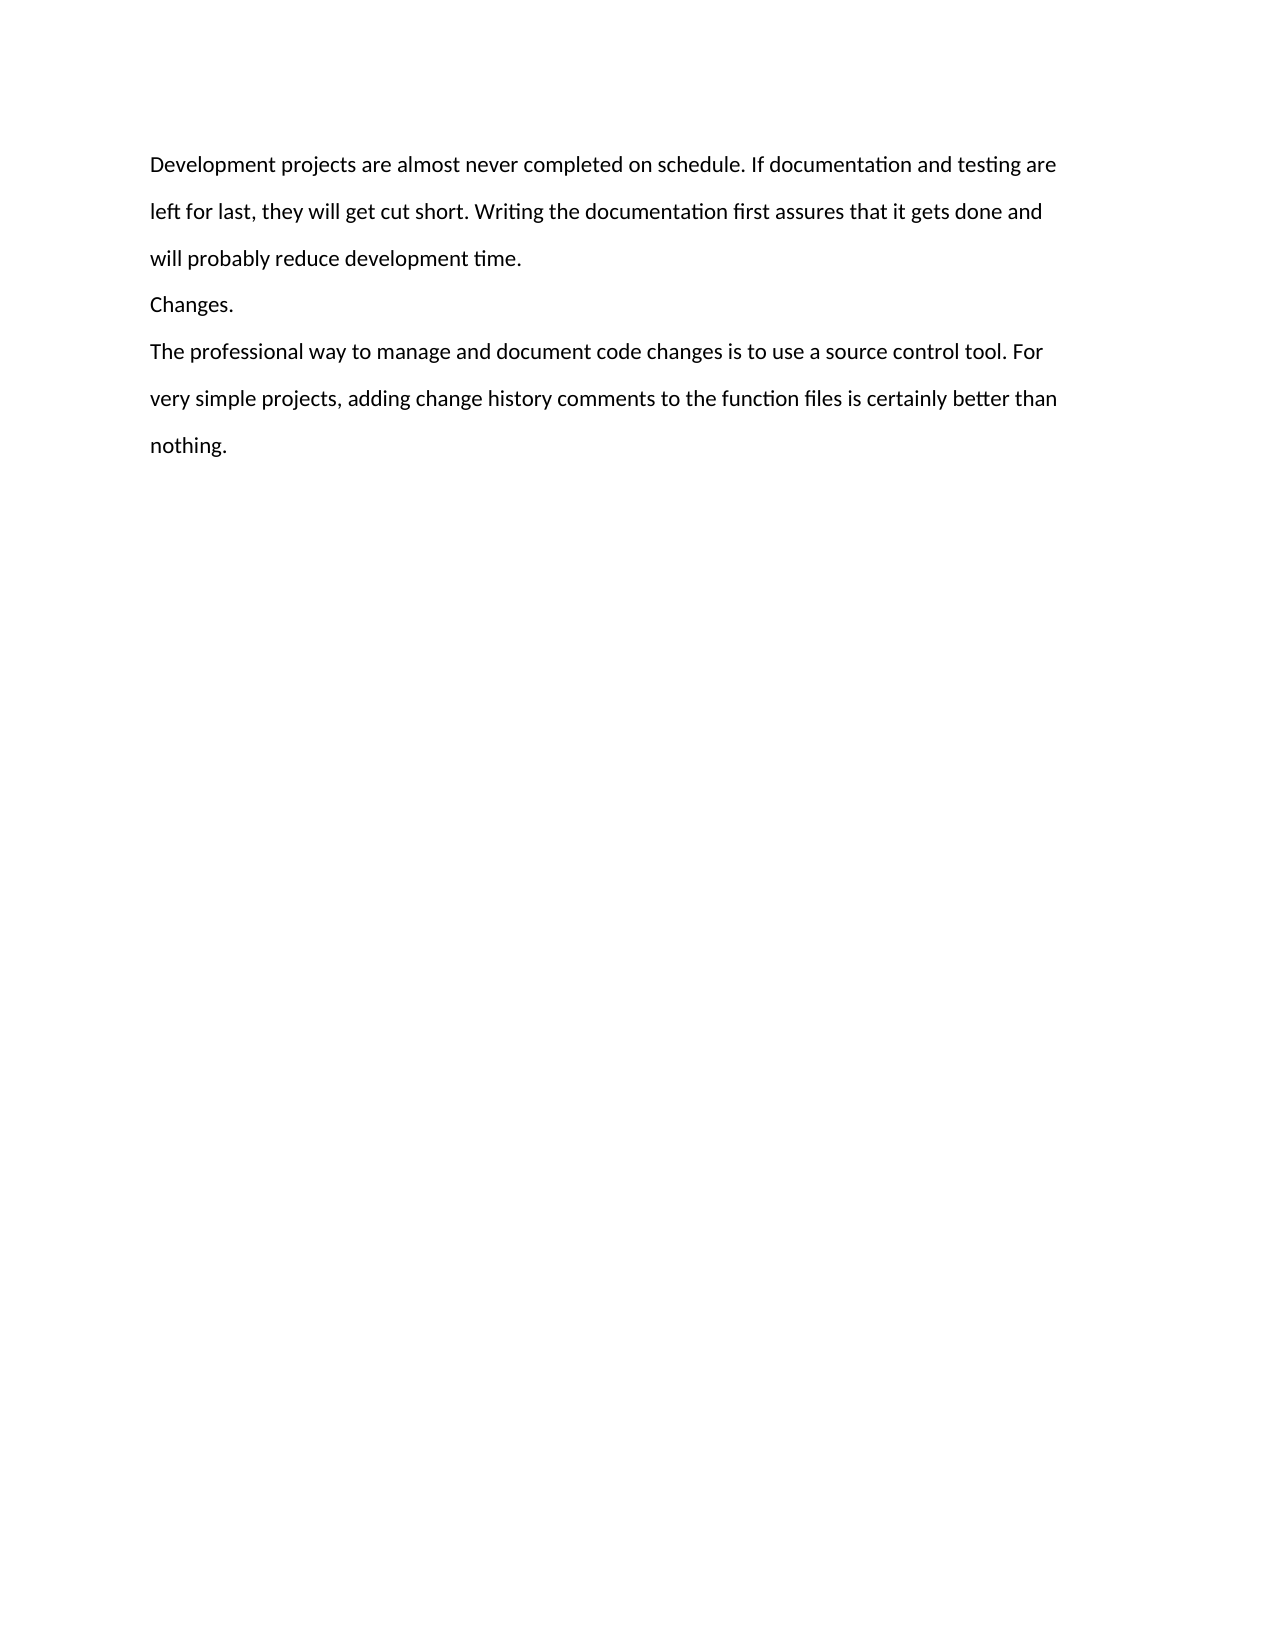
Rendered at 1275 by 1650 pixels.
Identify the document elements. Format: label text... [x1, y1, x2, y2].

text The professional way to manage and document code changes is to use a source control tool. For [150, 337, 1125, 366]
text very simple projects, adding change history comments to the function files is certainly better than [150, 384, 1125, 412]
text left for last, they will get cut short. Writing the documentation first assures that it gets done and [150, 197, 1125, 225]
text will probably reduce development time. [150, 244, 1125, 272]
text Development projects are almost never completed on schedule. If documentation and testing are [150, 150, 1125, 178]
text Changes. [150, 291, 1125, 319]
text nothing. [150, 431, 1125, 459]
